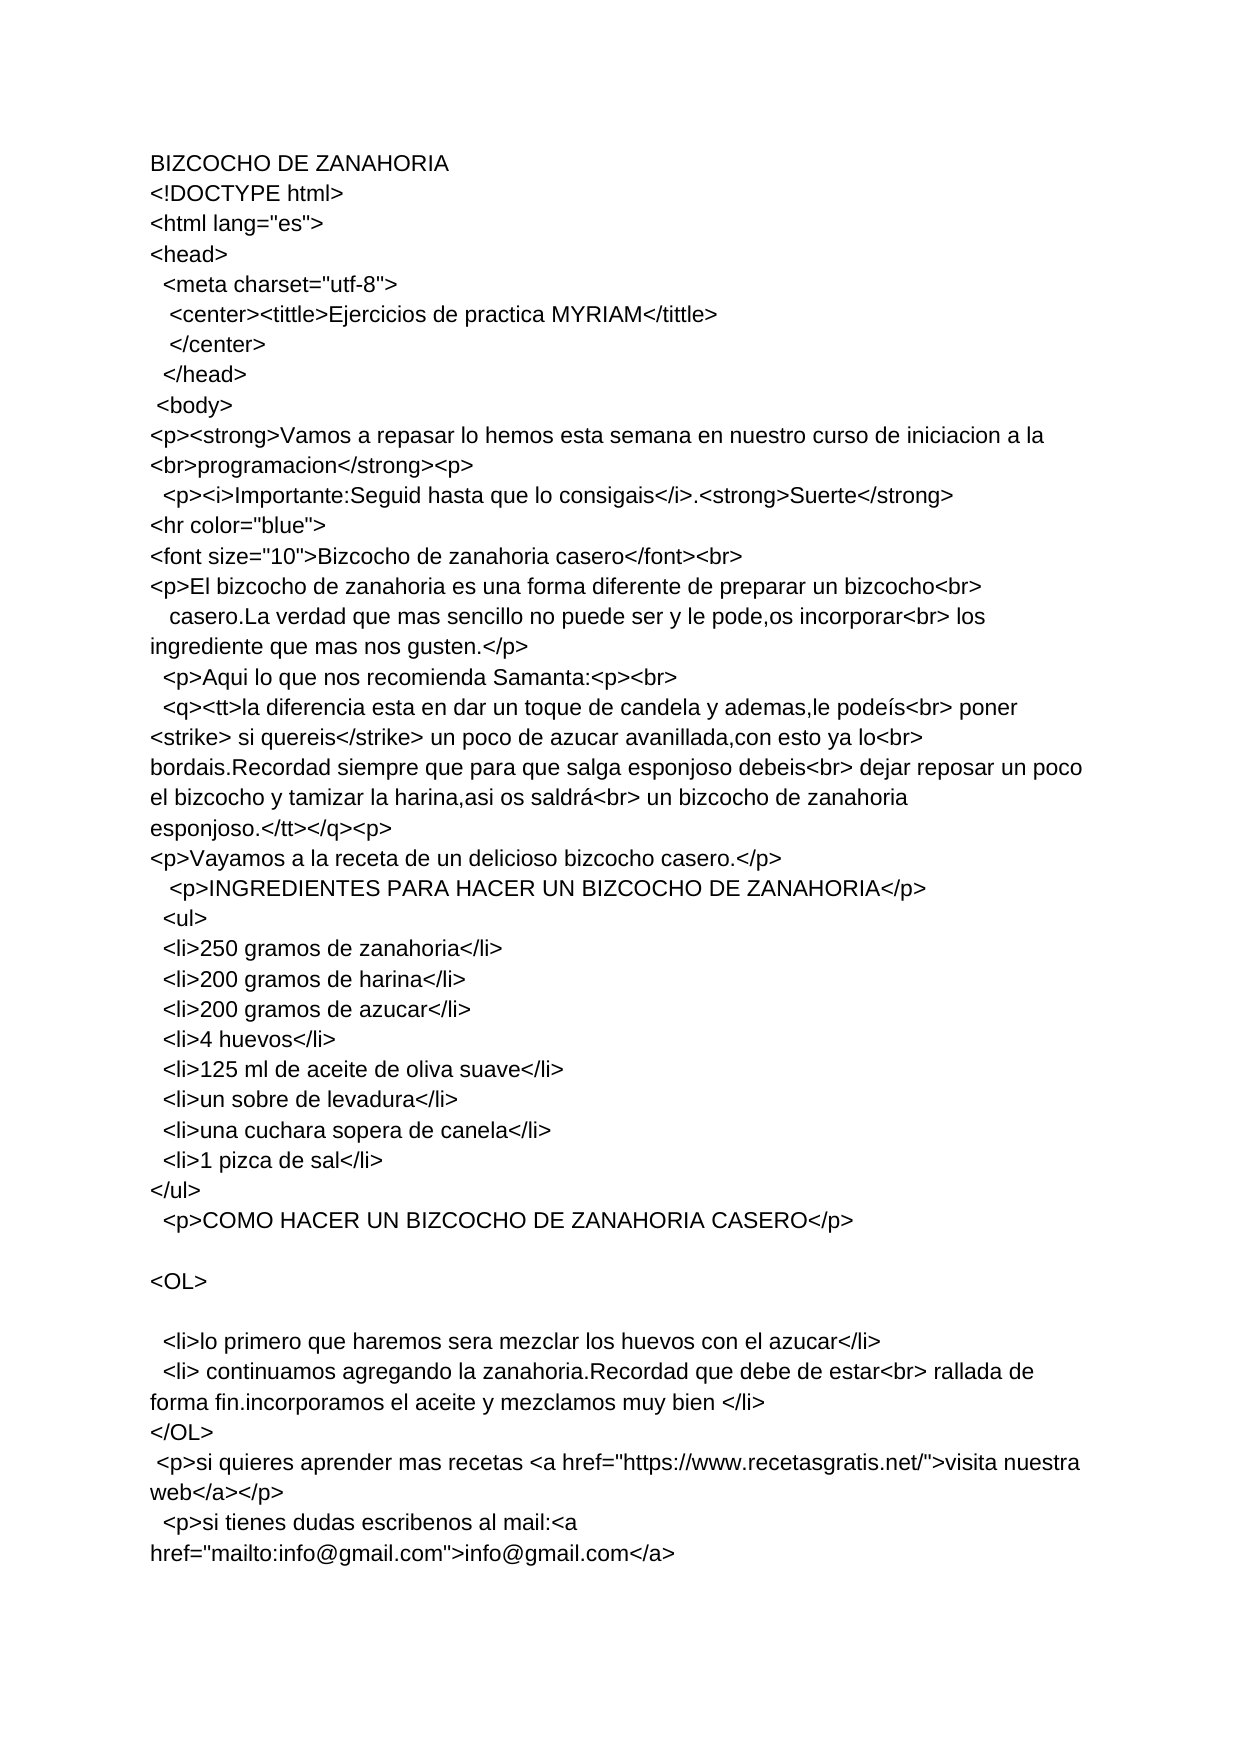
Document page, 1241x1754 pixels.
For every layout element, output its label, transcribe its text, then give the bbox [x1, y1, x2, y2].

text <li>un sobre de levadura</li> [150, 1086, 1090, 1113]
text <body> [150, 392, 1090, 418]
text <p>Aqui lo que nos recomienda Samanta:<p><br> [150, 663, 1090, 690]
text </center> [150, 331, 1090, 358]
text <li>200 gramos de azucar</li> [150, 996, 1090, 1022]
text <li>lo primero que haremos sera mezclar los huevos con el azucar</li> [150, 1328, 1090, 1354]
text </OL> [150, 1419, 1090, 1445]
text <p>INGREDIENTES PARA HACER UN BIZCOCHO DE ZANAHORIA</p> [150, 875, 1090, 901]
text <OL> [150, 1268, 1090, 1294]
text <li>200 gramos de harina</li> [150, 966, 1090, 992]
text <head> [150, 241, 1090, 267]
text <q><tt>la diferencia esta en dar un toque de candela y ademas,le podeís<br> poner <strike> si quereis</strike> un poco de azucar avanillada,con esto ya lo<br> bordais.Recordad siempre que para que salga esponjoso debeis<br> dejar reposar un poco el bizcocho y tamizar la harina,asi os saldrá<br> un bizcocho de zanahoria esponjoso.</tt></q><p> [150, 694, 1090, 841]
text <p>si quieres aprender mas recetas <a href="https://www.recetasgratis.net/">visita nuestra web</a></p> [150, 1449, 1090, 1506]
text <li>1 pizca de sal</li> [150, 1147, 1090, 1173]
text casero.La verdad que mas sencillo no puede ser y le pode,os incorporar<br> los ingrediente que mas nos gusten.</p> [150, 603, 1090, 660]
text <li>una cuchara sopera de canela</li> [150, 1117, 1090, 1143]
text <html lang="es"> [150, 210, 1090, 237]
text <p>COMO HACER UN BIZCOCHO DE ZANAHORIA CASERO</p> [150, 1207, 1090, 1234]
text <font size="10">Bizcocho de zanahoria casero</font><br> [150, 543, 1090, 569]
text <p>El bizcocho de zanahoria es una forma diferente de preparar un bizcocho<br> [150, 573, 1090, 599]
text <p>si tienes dudas escribenos al mail:<a href="mailto:info@gmail.com">info@gmail.com</a> [150, 1509, 1090, 1566]
text </ul> [150, 1177, 1090, 1203]
text <li>250 gramos de zanahoria</li> [150, 935, 1090, 962]
text <center><tittle>Ejercicios de practica MYRIAM</tittle> [150, 301, 1090, 327]
text </head> [150, 361, 1090, 388]
text <p><strong>Vamos a repasar lo hemos esta semana en nuestro curso de iniciacion a la <br>programacion</strong><p> [150, 422, 1090, 478]
text <meta charset="utf-8"> [150, 271, 1090, 297]
text BIZCOCHO DE ZANAHORIA [150, 150, 1090, 176]
text <p><i>Importante:Seguid hasta que lo consigais</i>.<strong>Suerte</strong> [150, 482, 1090, 509]
text <li> continuamos agregando la zanahoria.Recordad que debe de estar<br> rallada de forma fin.incorporamos el aceite y mezclamos muy bien </li> [150, 1358, 1090, 1415]
text <!DOCTYPE html> [150, 180, 1090, 207]
text <p>Vayamos a la receta de un delicioso bizcocho casero.</p> [150, 845, 1090, 871]
text <hr color="blue"> [150, 512, 1090, 539]
text <ul> [150, 905, 1090, 932]
text <li>125 ml de aceite de oliva suave</li> [150, 1056, 1090, 1083]
text <li>4 huevos</li> [150, 1026, 1090, 1052]
